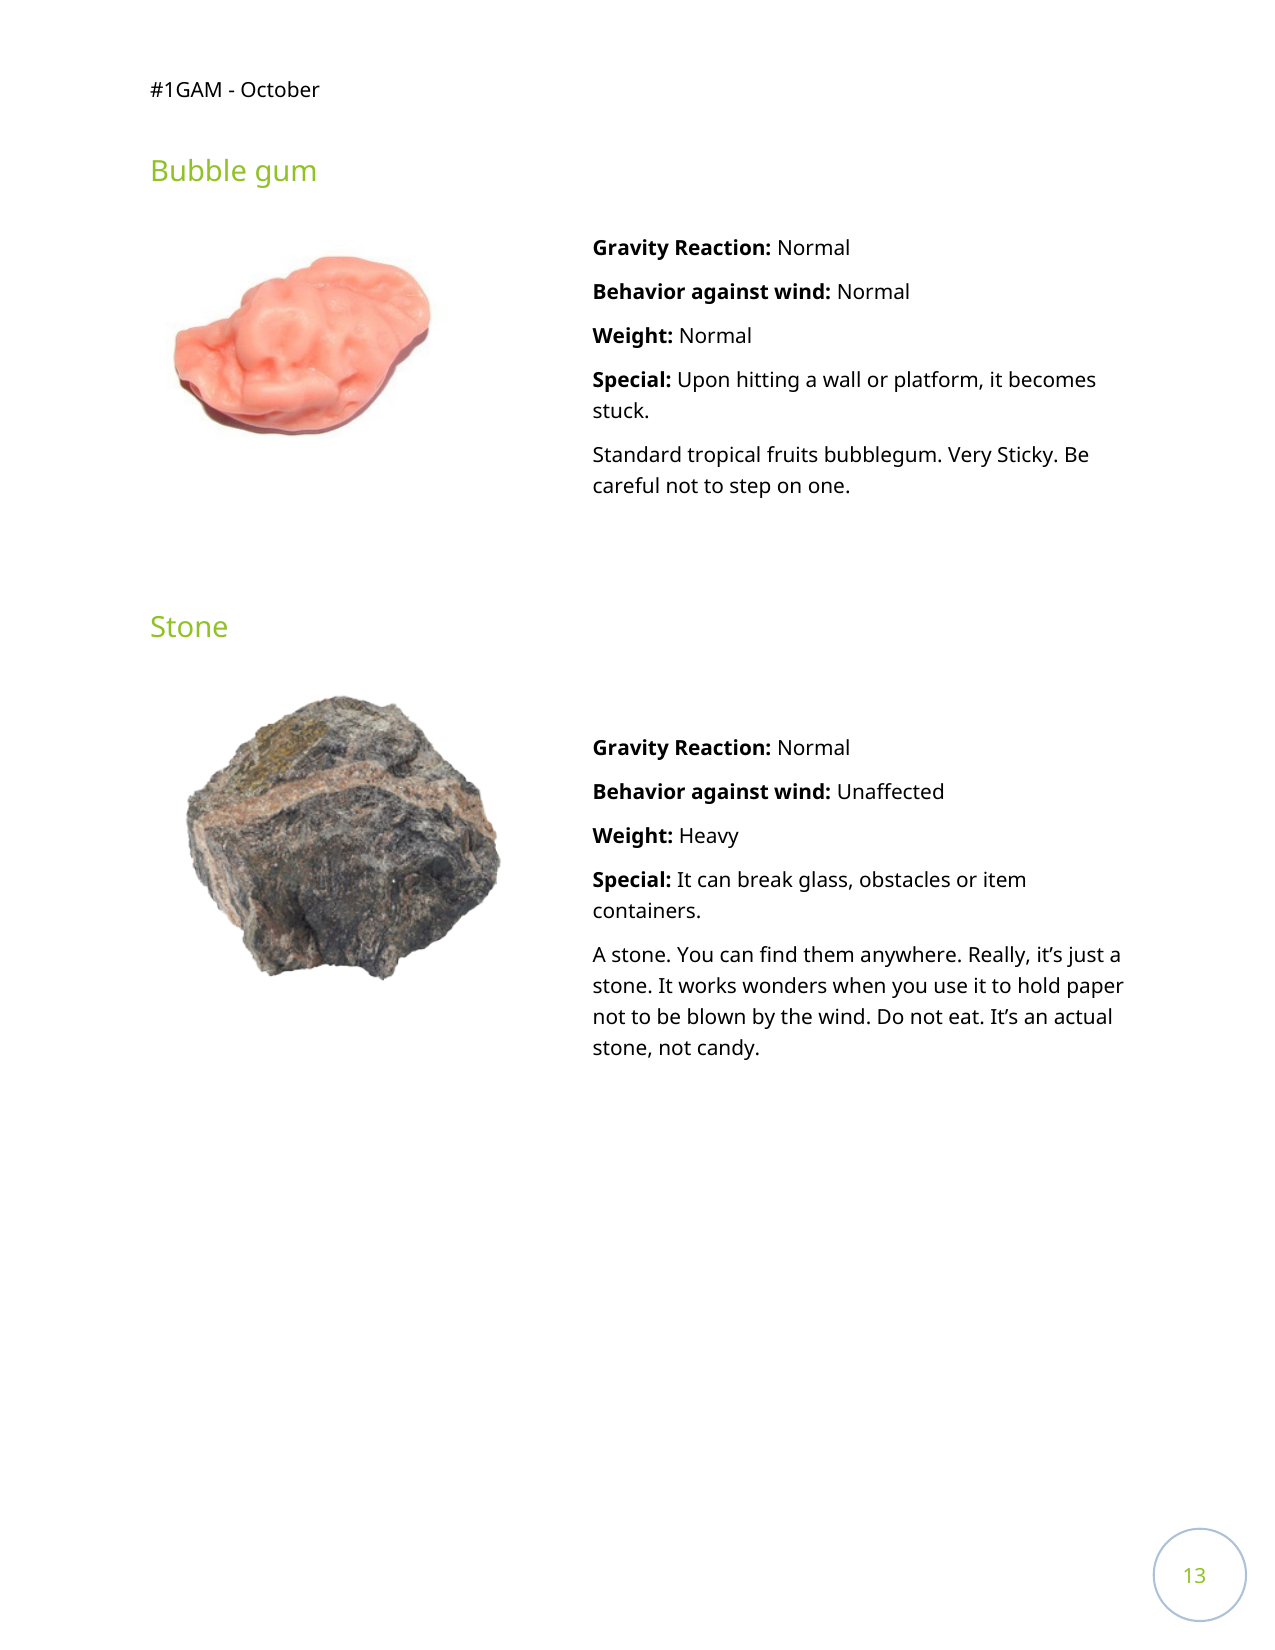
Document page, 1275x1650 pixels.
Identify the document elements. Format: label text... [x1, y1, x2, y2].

text Behavior against wind: Normal [592, 277, 1125, 306]
picture [177, 689, 503, 983]
text Special: Upon hitting a wall or platform, it becomes stuck. [592, 365, 1125, 424]
text Weight: Heavy [592, 821, 1125, 849]
text Gravity Reaction: Normal [592, 233, 1125, 262]
text A stone. You can find them anywhere. Really, it’s just a stone. It works wonders when you use it to hold paper not to be blown by the wind. Do not eat. It’s an actual stone, not candy. [592, 940, 1125, 1062]
picture [150, 191, 456, 498]
text Gravity Reaction: Normal [592, 733, 1125, 762]
text Standard tropical fruits bubblegum. Very Sticky. Be careful not to step on one. [592, 440, 1125, 499]
text Special: It can break glass, obstacles or item containers. [592, 865, 1125, 924]
subtitle Bubble gum [150, 150, 1125, 190]
text Behavior against wind: Unaffected [592, 777, 1125, 806]
text Weight: Normal [592, 321, 1125, 349]
subtitle Stone [150, 606, 1125, 646]
